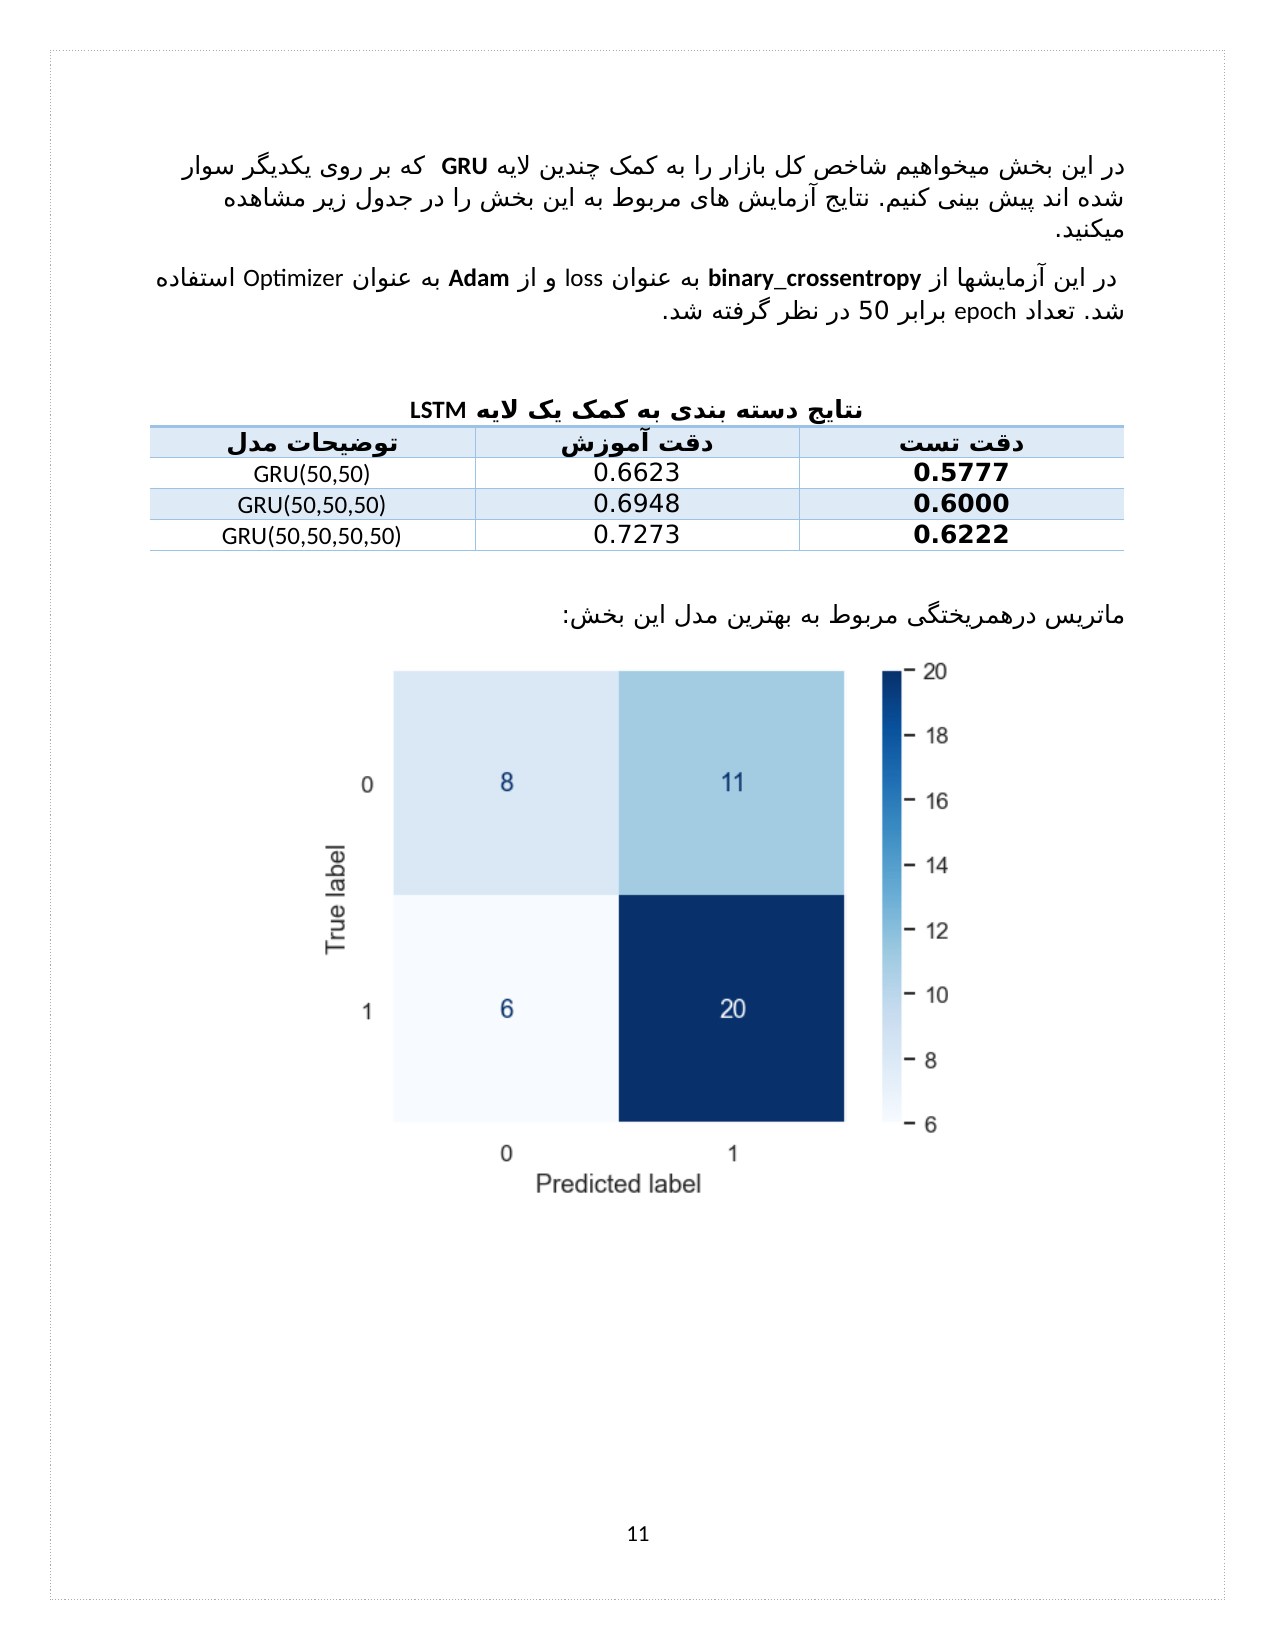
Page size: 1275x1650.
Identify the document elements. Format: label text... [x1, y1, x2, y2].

table_cell 0.7273 [476, 520, 799, 550]
table_cell GRU(50,50,50) [150, 489, 475, 519]
table_cell 0.6222 [800, 520, 1124, 550]
table_cell GRU(50,50,50,50) [150, 520, 475, 550]
table_cell GRU(50,50) [150, 458, 475, 488]
table_cell توضیحات مدل [150, 428, 475, 457]
table_cell 0.5777 [800, 458, 1124, 488]
picture [312, 648, 963, 1212]
text در این بخش میخواهیم شاخص کل بازار را به کمک چندین لایه GRU که بر روی یکدیگر سوار شده اند پیش بینی کنیم. نتایج آزمایش های مربوط به این بخش را در جدول زیر مشاهده میکنید. [150, 150, 1125, 243]
table_cell دقت تست [800, 428, 1124, 457]
text در این آزمایشها از binary_crossentropy به عنوان loss و از Adam به عنوان Optimizer استفاده شد. تعداد epoch برابر 50 در نظر گرفته شد. [150, 262, 1125, 326]
table_cell دقت آموزش [476, 428, 799, 457]
table_cell 0.6000 [800, 489, 1124, 519]
table_cell 0.6623 [476, 458, 799, 488]
text ماتریس درهمریختگی مربوط به بهترین مدل این بخش: [150, 600, 1125, 629]
table_header نتایج دسته بندی به کمک یک لایه LSTM [150, 394, 1124, 425]
table_cell 0.6948 [476, 489, 799, 519]
